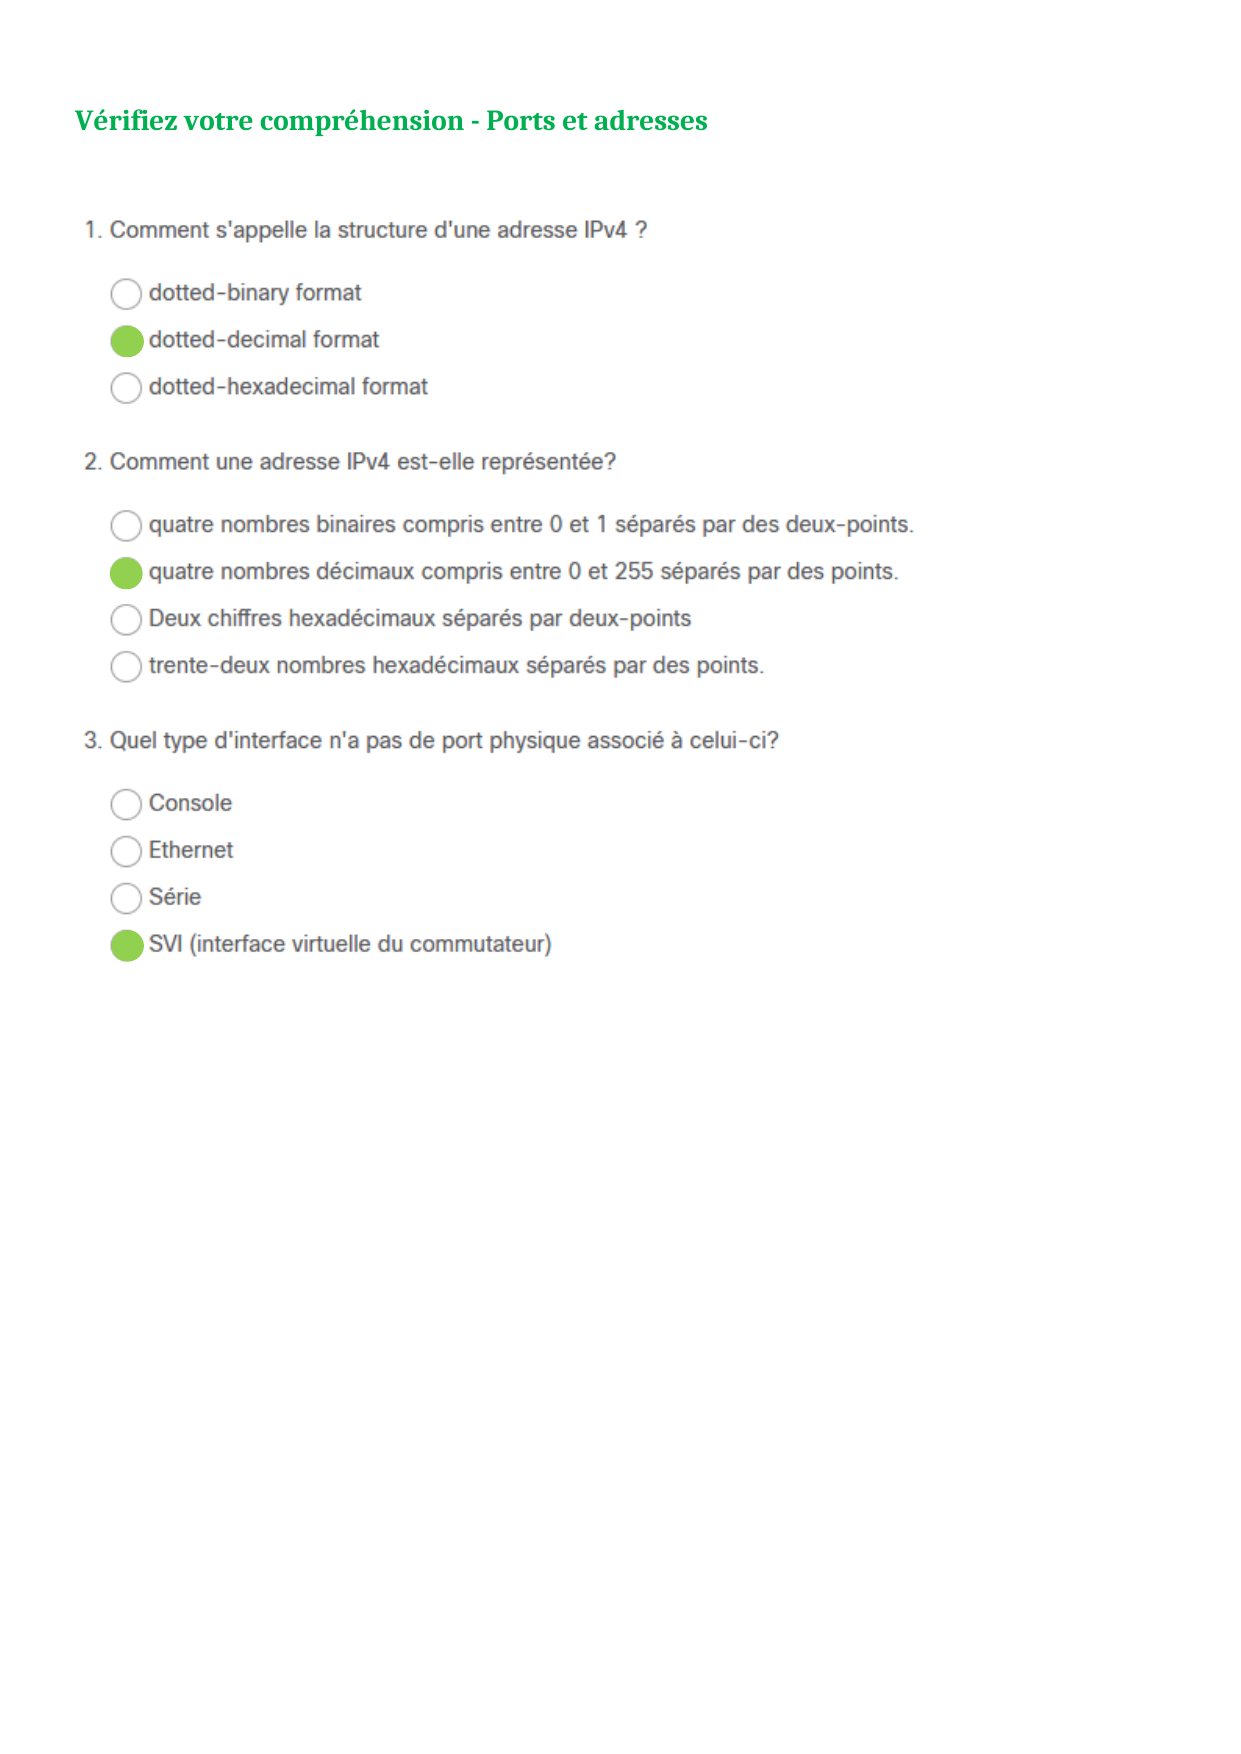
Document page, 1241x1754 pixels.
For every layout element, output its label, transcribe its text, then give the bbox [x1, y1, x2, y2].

picture [75, 213, 922, 974]
subtitle Vérifiez votre compréhension - Ports et adresses [75, 104, 1165, 138]
